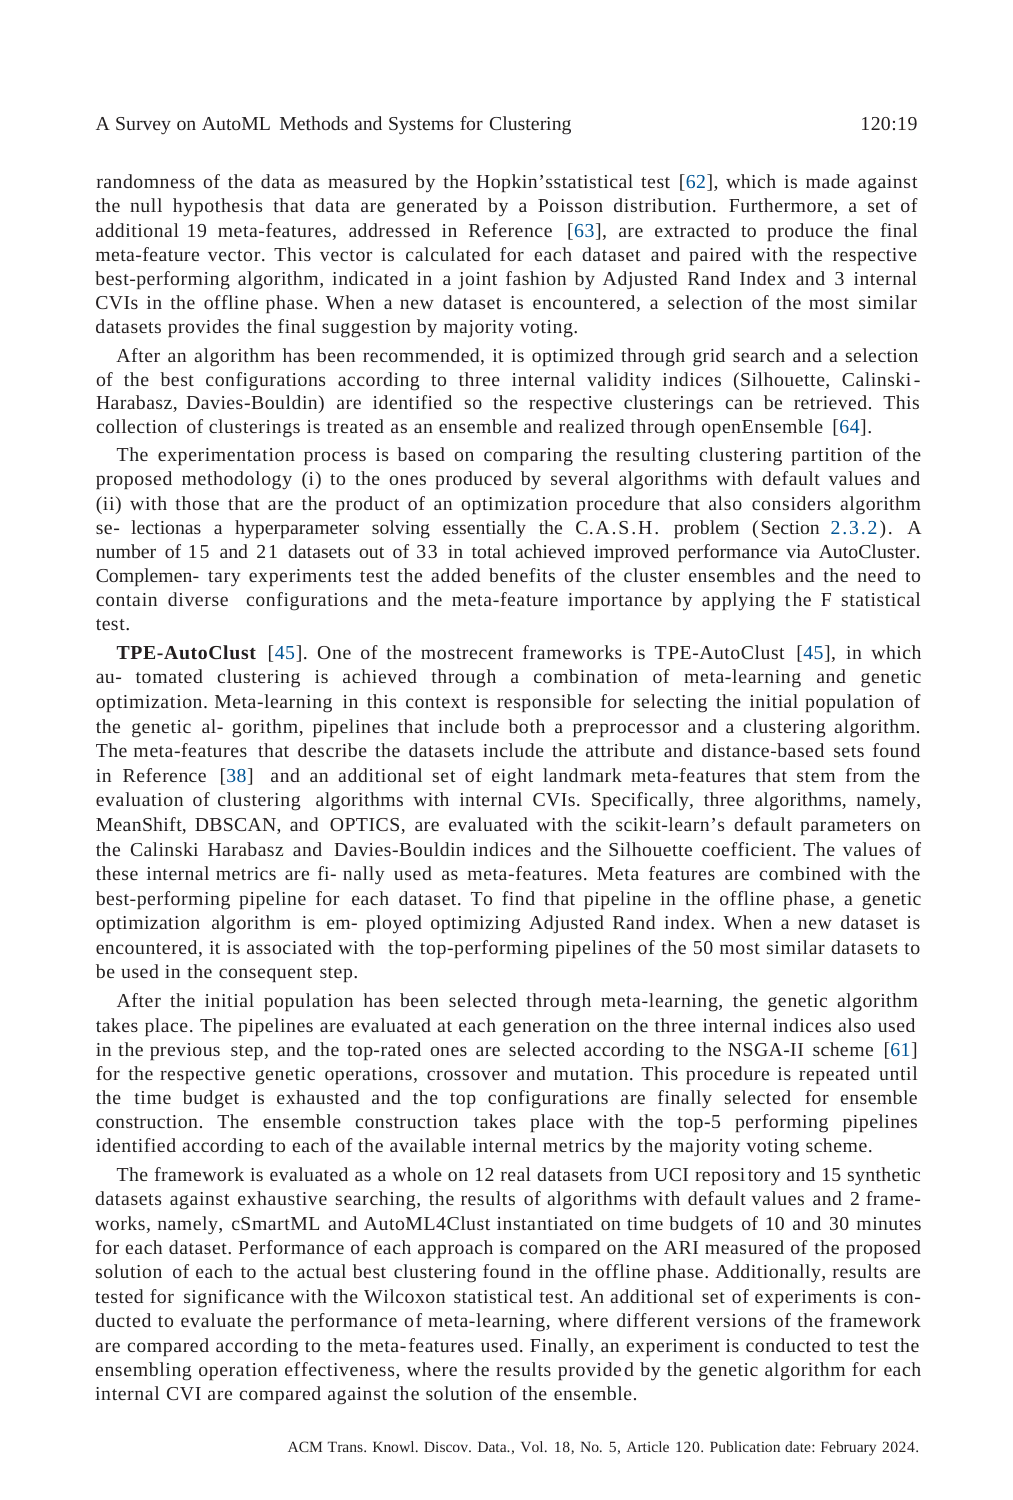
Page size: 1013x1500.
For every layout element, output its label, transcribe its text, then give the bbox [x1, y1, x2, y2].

text After an algorithm has been recommended, it is optimized through grid search and a selection of the best configurations according to three internal validity indices (Silhouette, Calinski-Harabasz, Davies-Bouldin) are identified so the respective clusterings can be retrieved. This collection of clusterings is treated as an ensemble and realized through openEnsemble [64]. [96, 344, 920, 438]
text The framework is evaluated as a whole on 12 real datasets from UCI repository and 15 synthetic datasets against exhaustive searching, the results of algorithms with default values and 2 frame- works, namely, cSmartML and AutoML4Clust instantiated on time budgets of 10 and 30 minutes for each dataset. Performance of each approach is compared on the ARI measured of the proposed solution of each to the actual best clustering found in the offline phase. Additionally, results are tested for significance with the Wilcoxon statistical test. An additional set of experiments is con- ducted to evaluate the performance of meta-learning, where different versions of the framework are compared according to the meta-features used. Finally, an experiment is conducted to test the ensembling operation effectiveness, where the results provided by the genetic algorithm for each internal CVI are compared against the solution of the ensemble. [95, 1163, 921, 1405]
text A Survey on AutoML Methods and Systems for Clustering 120:19 [95, 115, 921, 135]
text randomness of the data as measured by the Hopkin’sstatistical test [62], which is made against the null hypothesis that data are generated by a Poisson distribution. Furthermore, a set of additional 19 meta-features, addressed in Reference [63], are extracted to produce the final meta-feature vector. This vector is calculated for each dataset and paired with the respective best-performing algorithm, indicated in a joint fashion by Adjusted Rand Index and 3 internal CVIs in the offline phase. When a new dataset is encountered, a selection of the most similar datasets provides the final suggestion by majority voting. [95, 170, 918, 338]
text TPE-AutoClust [45]. One of the mostrecent frameworks is TPE-AutoClust [45], in which au- tomated clustering is achieved through a combination of meta-learning and genetic optimization. Meta-learning in this context is responsible for selecting the initial population of the genetic al- gorithm, pipelines that include both a preprocessor and a clustering algorithm. The meta-features that describe the datasets include the attribute and distance-based sets found in Reference [38] and an additional set of eight landmark meta-features that stem from the evaluation of clustering algorithms with internal CVIs. Specifically, three algorithms, namely, MeanShift, DBSCAN, and OPTICS, are evaluated with the scikit-learn’s default parameters on the Calinski Harabasz and Davies-Bouldin indices and the Silhouette coefficient. The values of these internal metrics are fi- nally used as meta-features. Meta features are combined with the best-performing pipeline for each dataset. To find that pipeline in the offline phase, a genetic optimization algorithm is em- ployed optimizing Adjusted Rand index. When a new dataset is encountered, it is associated with the top-performing pipelines of the 50 most similar datasets to be used in the consequent step. [96, 641, 921, 983]
text ACM Trans. Knowl. Discov. Data., Vol. 18, No. 5, Article 120. Publication date: February 2024. [95, 1439, 919, 1455]
text The experimentation process is based on comparing the resulting clustering partition of the proposed methodology (i) to the ones produced by several algorithms with default values and (ii) with those that are the product of an optimization procedure that also considers algorithm se- lectionas a hyperparameter solving essentially the C.A.S.H. problem (Section 2.3.2). A number of 15 and 21 datasets out of 33 in total achieved improved performance via AutoCluster. Complemen- tary experiments test the added benefits of the cluster ensembles and the need to contain diverse configurations and the meta-feature importance by applying the F statistical test. [96, 443, 921, 635]
text After the initial population has been selected through meta-learning, the genetic algorithm takes place. The pipelines are evaluated at each generation on the three internal indices also used in the previous step, and the top-rated ones are selected according to the NSGA-II scheme [61] for the respective genetic operations, crossover and mutation. This procedure is repeated until the time budget is exhausted and the top configurations are finally selected for ensemble construction. The ensemble construction takes place with the top-5 performing pipelines identified according to each of the available internal metrics by the majority voting scheme. [96, 989, 918, 1157]
